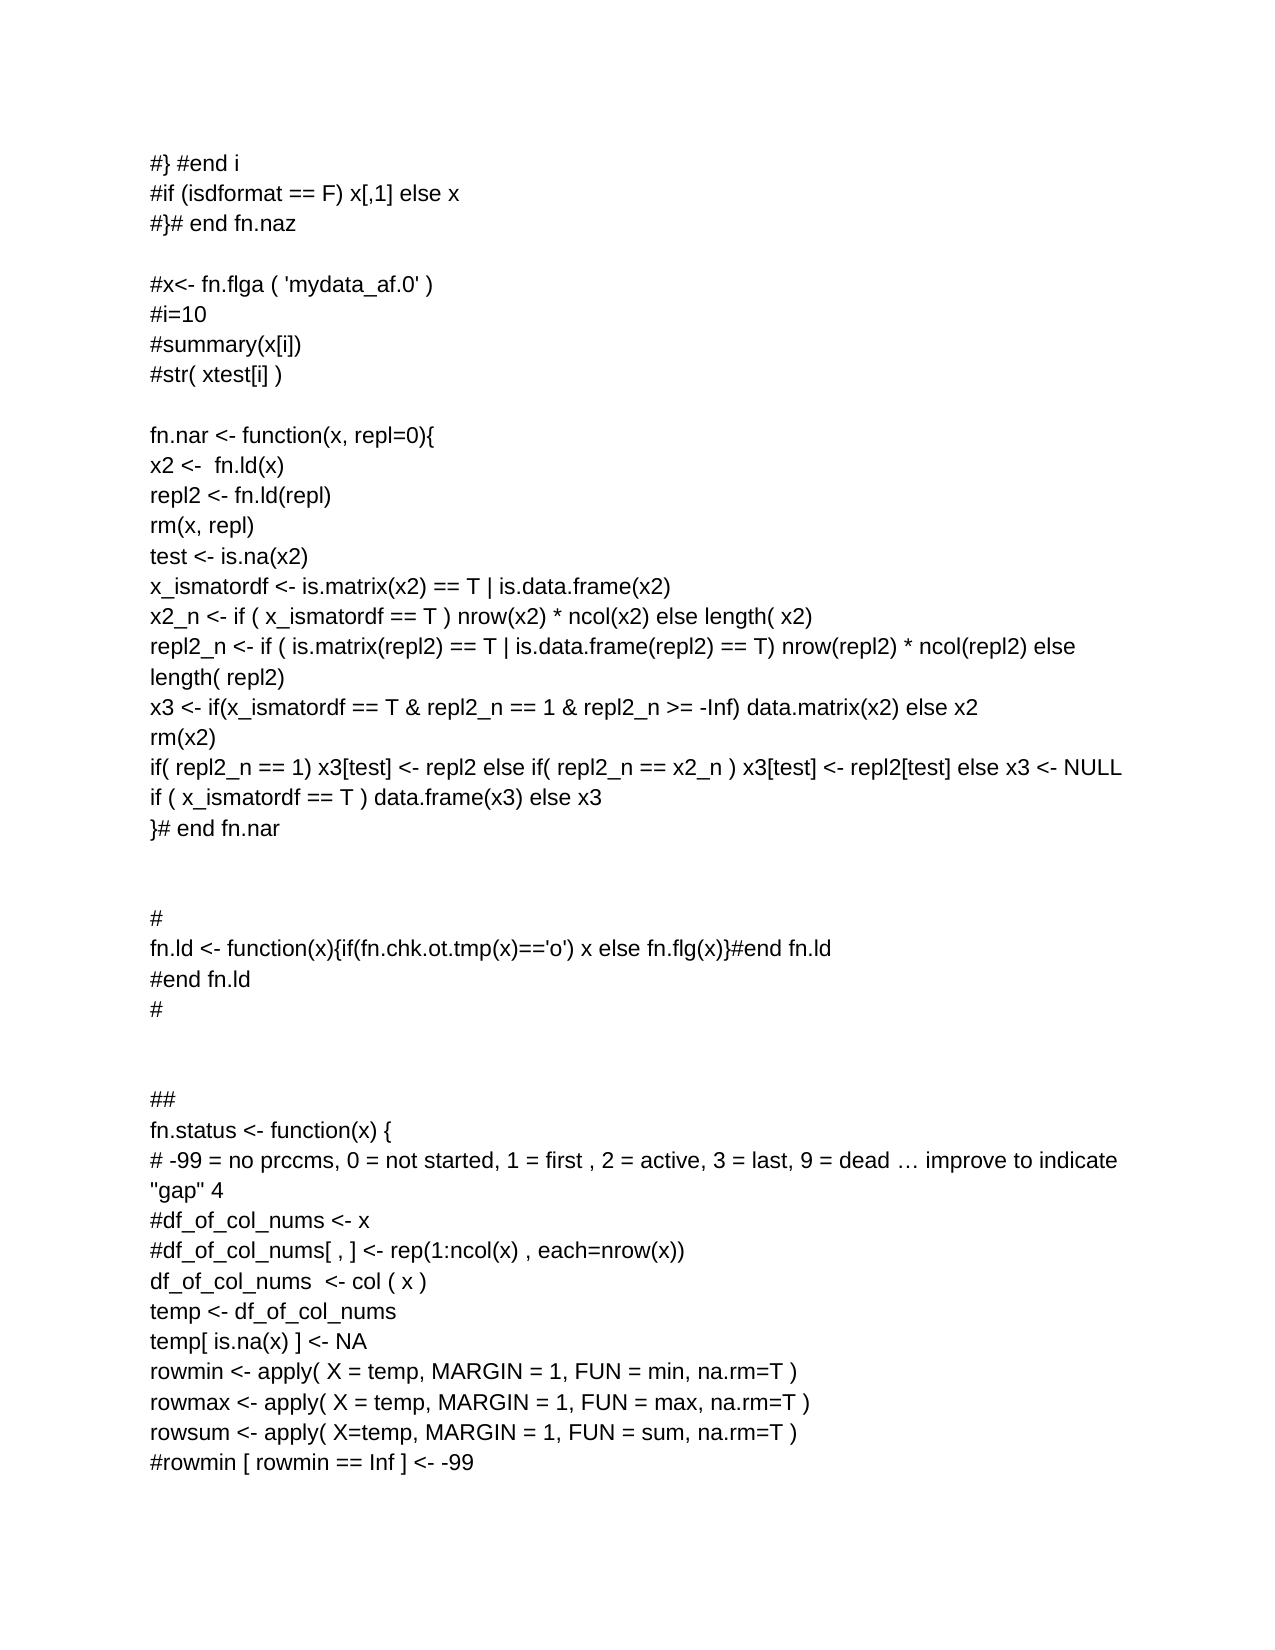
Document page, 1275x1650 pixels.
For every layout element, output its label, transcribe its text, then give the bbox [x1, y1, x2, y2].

text if ( x_ismatordf == T ) data.frame(x3) else x3 [150, 784, 1125, 811]
text #df_of_col_nums <- x [150, 1207, 1125, 1234]
text #summary(x[i]) [150, 331, 1125, 358]
text repl2_n <- if ( is.matrix(repl2) == T | is.data.frame(repl2) == T) nrow(repl2) * ncol(repl2) else length( repl2) [150, 633, 1125, 690]
text test <- is.na(x2) [150, 543, 1125, 569]
text #}# end fn.naz [150, 210, 1125, 237]
text rowmin <- apply( X = temp, MARGIN = 1, FUN = min, na.rm=T ) [150, 1358, 1125, 1385]
text #rowmin [ rowmin == Inf ] <- -99 [150, 1449, 1125, 1475]
text rm(x, repl) [150, 512, 1125, 539]
text #end fn.ld [150, 966, 1125, 992]
text #i=10 [150, 301, 1125, 327]
text #df_of_col_nums[ , ] <- rep(1:ncol(x) , each=nrow(x)) [150, 1237, 1125, 1264]
text x2 <- fn.ld(x) [150, 452, 1125, 478]
text }# end fn.nar [150, 814, 1125, 841]
text x2_n <- if ( x_ismatordf == T ) nrow(x2) * ncol(x2) else length( x2) [150, 603, 1125, 629]
text #if (isdformat == F) x[,1] else x [150, 180, 1125, 207]
text rowmax <- apply( X = temp, MARGIN = 1, FUN = max, na.rm=T ) [150, 1388, 1125, 1415]
text x3 <- if(x_ismatordf == T & repl2_n == 1 & repl2_n >= -Inf) data.matrix(x2) else x2 [150, 694, 1125, 720]
text fn.ld <- function(x){if(fn.chk.ot.tmp(x)=='o') x else fn.flg(x)}#end fn.ld [150, 935, 1125, 962]
text x_ismatordf <- is.matrix(x2) == T | is.data.frame(x2) [150, 573, 1125, 599]
text rm(x2) [150, 724, 1125, 750]
text ## [150, 1086, 1125, 1113]
text #str( xtest[i] ) [150, 361, 1125, 388]
text # -99 = no prccms, 0 = not started, 1 = first , 2 = active, 3 = last, 9 = dead … improve to indicate "gap" 4 [150, 1147, 1125, 1203]
text # [150, 996, 1125, 1022]
text fn.status <- function(x) { [150, 1117, 1125, 1143]
text #} #end i [150, 150, 1125, 176]
text df_of_col_nums <- col ( x ) [150, 1268, 1125, 1294]
text fn.nar <- function(x, repl=0){ [150, 422, 1125, 448]
text rowsum <- apply( X=temp, MARGIN = 1, FUN = sum, na.rm=T ) [150, 1419, 1125, 1445]
text #x<- fn.flga ( 'mydata_af.0' ) [150, 271, 1125, 297]
text # [150, 905, 1125, 932]
text if( repl2_n == 1) x3[test] <- repl2 else if( repl2_n == x2_n ) x3[test] <- repl2[test] else x3 <- NULL [150, 754, 1125, 781]
text repl2 <- fn.ld(repl) [150, 482, 1125, 509]
text temp <- df_of_col_nums [150, 1298, 1125, 1324]
text temp[ is.na(x) ] <- NA [150, 1328, 1125, 1354]
